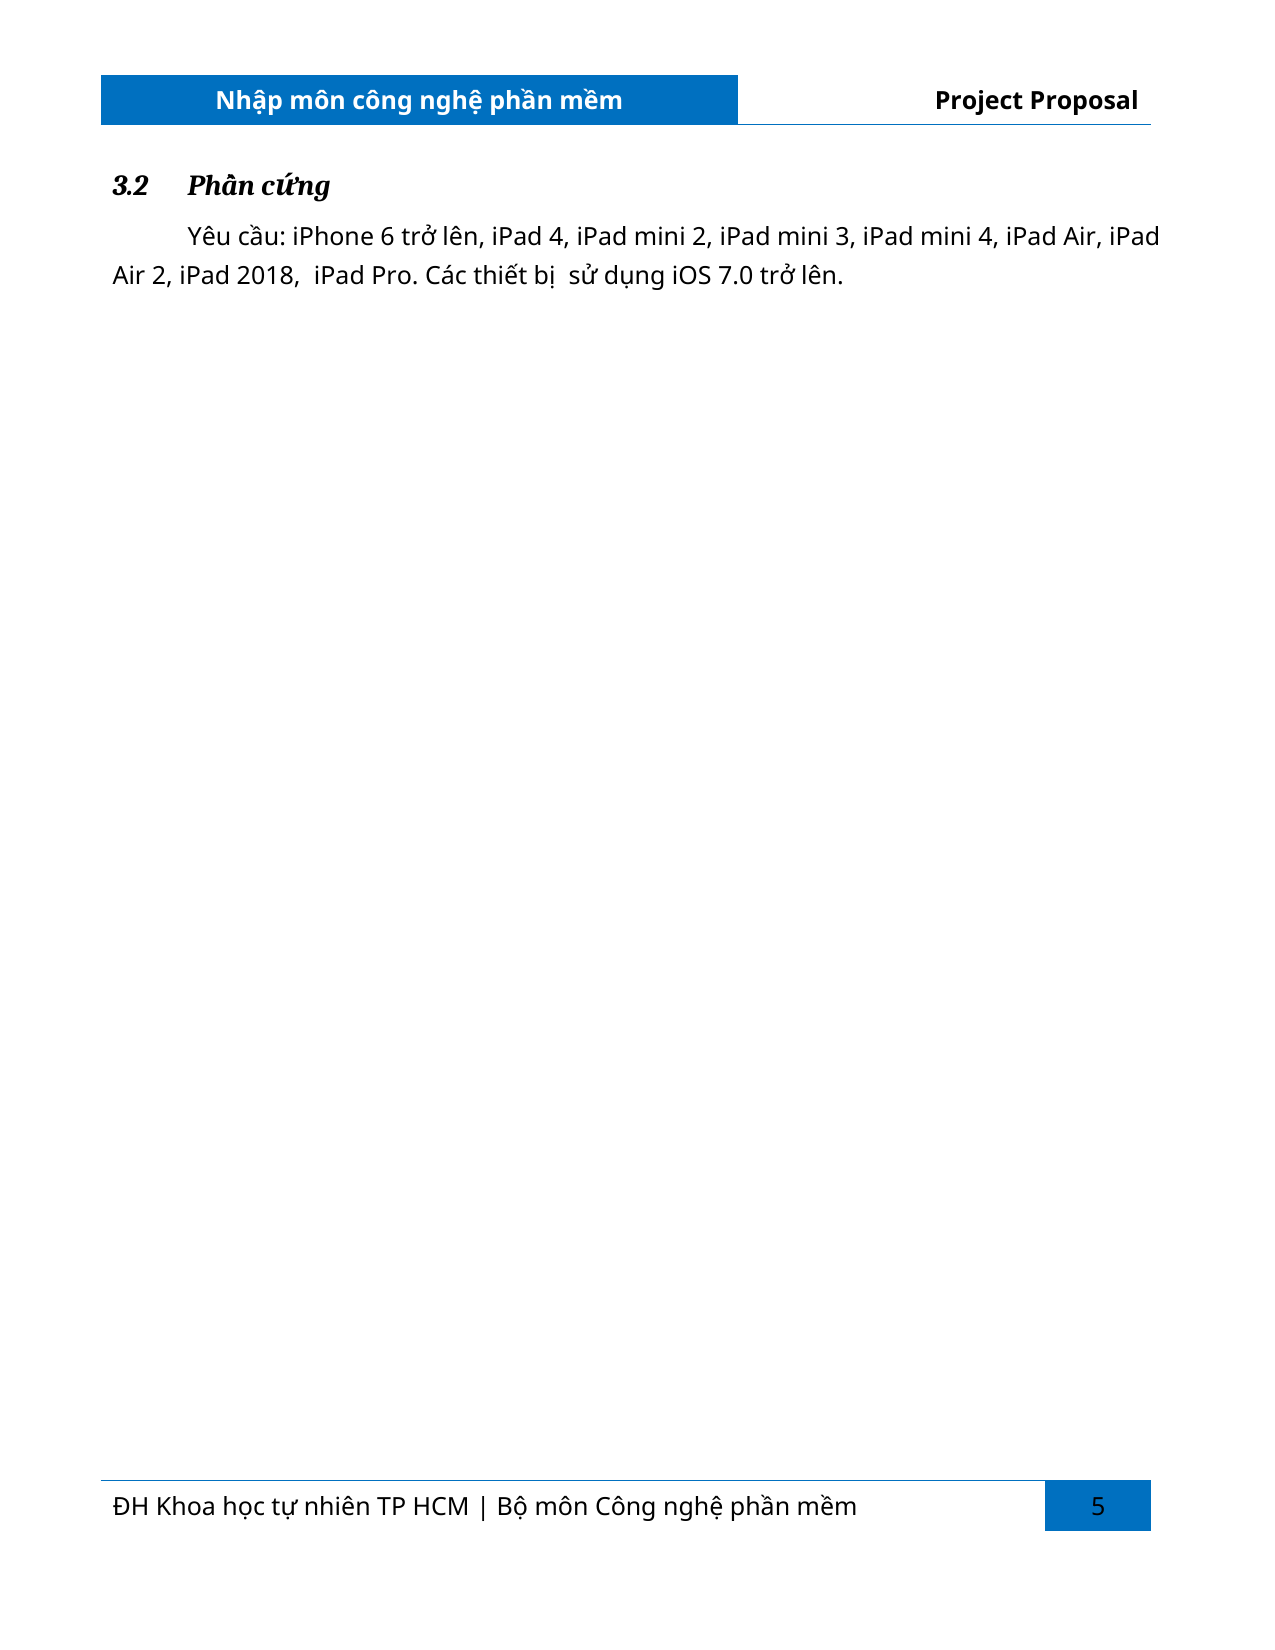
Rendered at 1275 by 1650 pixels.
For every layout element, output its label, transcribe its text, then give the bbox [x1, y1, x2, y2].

subtitle Phần cứng [112, 169, 1162, 203]
text Yêu cầu: iPhone 6 trở lên, iPad 4, iPad mini 2, iPad mini 3, iPad mini 4, iPad Air, iPad Air 2, iPad 2018, iPad Pro. Các thiết bị sử dụng iOS 7.0 trở lên. [112, 218, 1162, 292]
